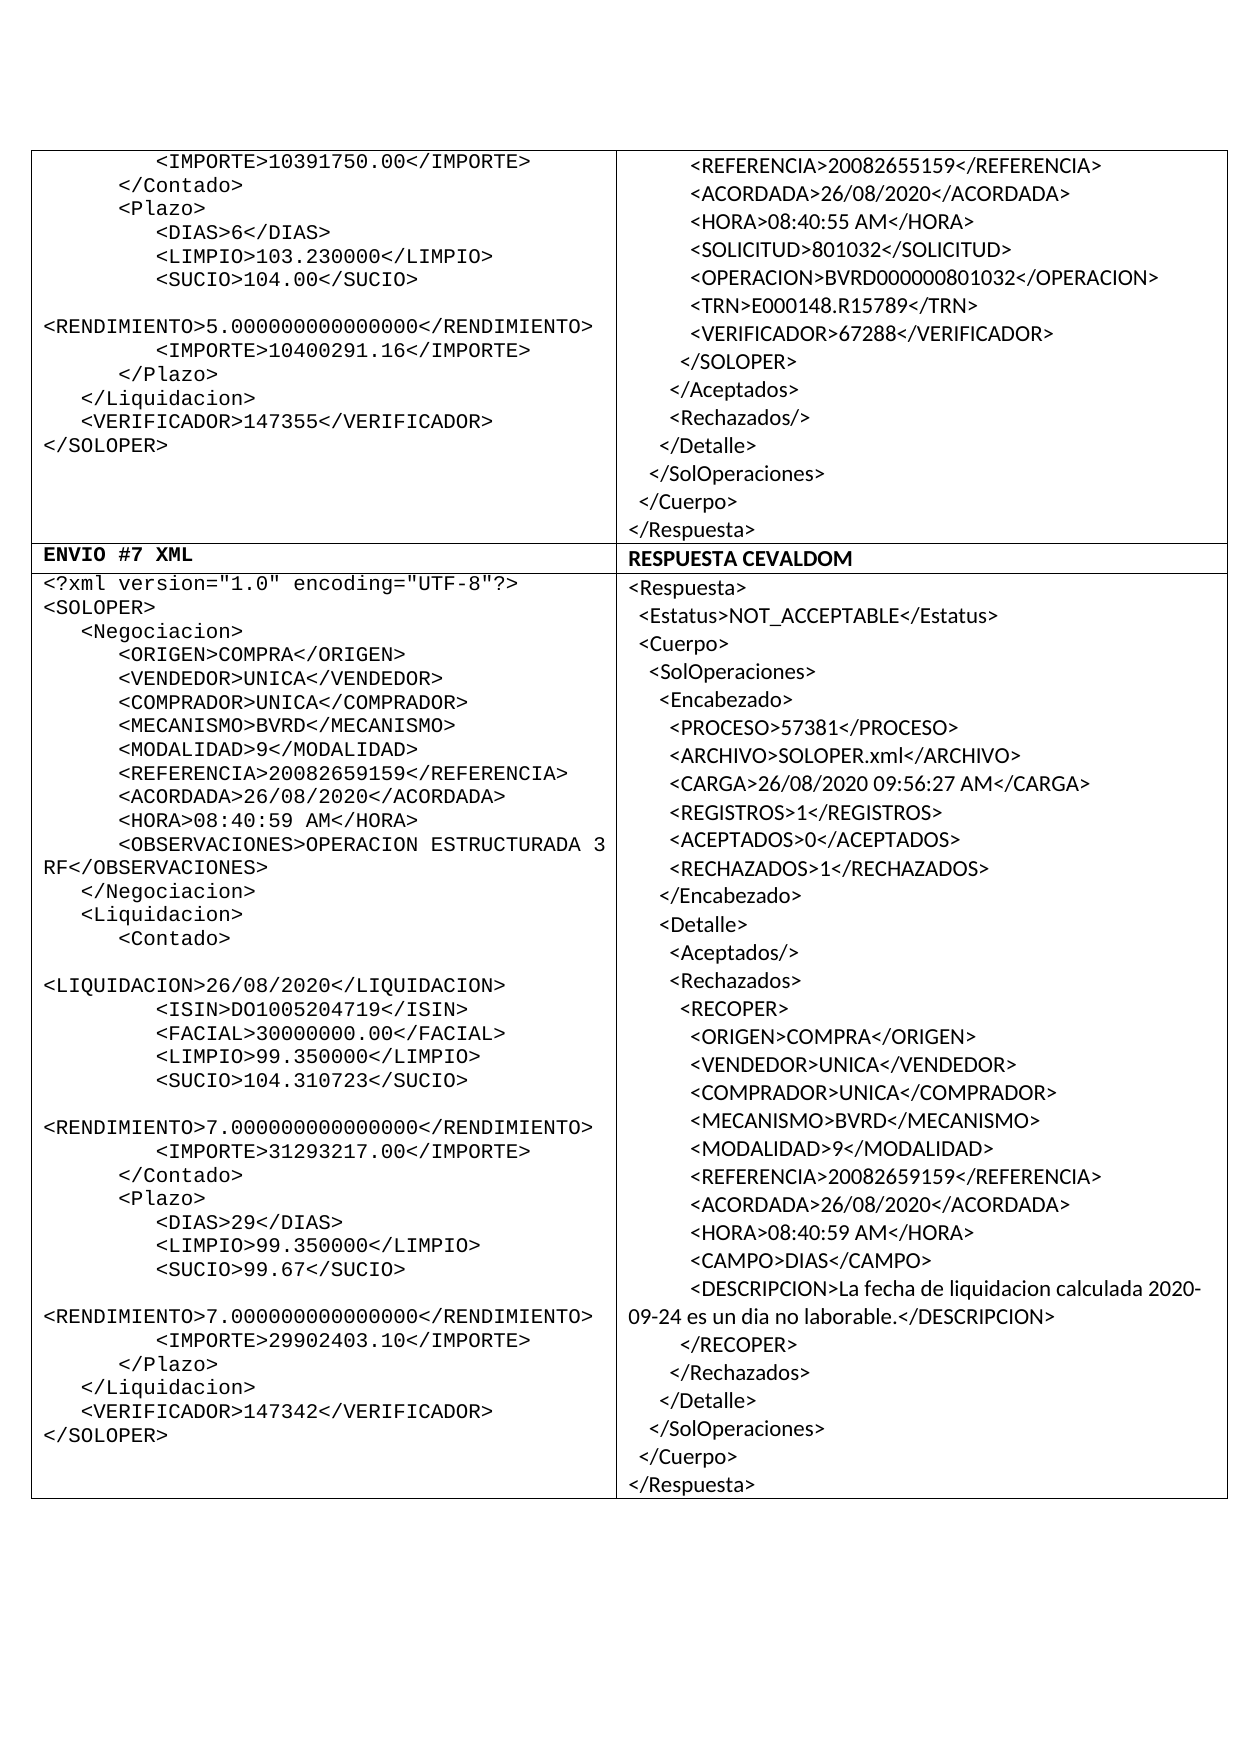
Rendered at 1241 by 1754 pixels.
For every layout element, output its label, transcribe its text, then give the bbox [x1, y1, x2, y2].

table_cell <?xml version="1.0" encoding="UTF-8"?> <SOLOPER> <Negociacion> <ORIGEN>COMPRA</ORIGEN> <VENDEDOR>UNICA</VENDEDOR> <COMPRADOR>UNICA</COMPRADOR> <MECANISMO>BVRD</MECANISMO> <MODALIDAD>9</MODALIDAD> <REFERENCIA>20082659159</REFERENCIA> <ACORDADA>26/08/2020</ACORDADA> <HORA>08:40:59 AM</HORA> <OBSERVACIONES>OPERACION ESTRUCTURADA 3 RF</OBSERVACIONES> </Negociacion> <Liquidacion> <Contado> <LIQUIDACION>26/08/2020</LIQUIDACION> <ISIN>DO1005204719</ISIN> <FACIAL>30000000.00</FACIAL> <LIMPIO>99.350000</LIMPIO> <SUCIO>104.310723</SUCIO> <RENDIMIENTO>7.000000000000000</RENDIMIENTO> <IMPORTE>31293217.00</IMPORTE> </Contado> <Plazo> <DIAS>29</DIAS> <LIMPIO>99.350000</LIMPIO> <SUCIO>99.67</SUCIO> <RENDIMIENTO>7.000000000000000</RENDIMIENTO> <IMPORTE>29902403.10</IMPORTE> </Plazo> </Liquidacion> <VERIFICADOR>147342</VERIFICADOR> </SOLOPER> [32, 574, 616, 1498]
table_cell RESPUESTA CEVALDOM [617, 544, 1227, 572]
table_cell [32, 151, 616, 543]
table_cell ENVIO #7 XML [32, 544, 616, 572]
table_cell <Respuesta> <Estatus>NOT_ACCEPTABLE</Estatus> <Cuerpo> <SolOperaciones> <Encabezado> <PROCESO>57381</PROCESO> <ARCHIVO>SOLOPER.xml</ARCHIVO> <CARGA>26/08/2020 09:56:27 AM</CARGA> <REGISTROS>1</REGISTROS> <ACEPTADOS>0</ACEPTADOS> <RECHAZADOS>1</RECHAZADOS> </Encabezado> <Detalle> <Aceptados/> <Rechazados> <RECOPER> <ORIGEN>COMPRA</ORIGEN> <VENDEDOR>UNICA</VENDEDOR> <COMPRADOR>UNICA</COMPRADOR> <MECANISMO>BVRD</MECANISMO> <MODALIDAD>9</MODALIDAD> <REFERENCIA>20082659159</REFERENCIA> <ACORDADA>26/08/2020</ACORDADA> <HORA>08:40:59 AM</HORA> <CAMPO>DIAS</CAMPO> <DESCRIPCION>La fecha de liquidacion calculada 2020-09-24 es un dia no laborable.</DESCRIPCION> </RECOPER> </Rechazados> </Detalle> </SolOperaciones> </Cuerpo> </Respuesta> [617, 574, 1227, 1498]
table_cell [617, 151, 1227, 543]
